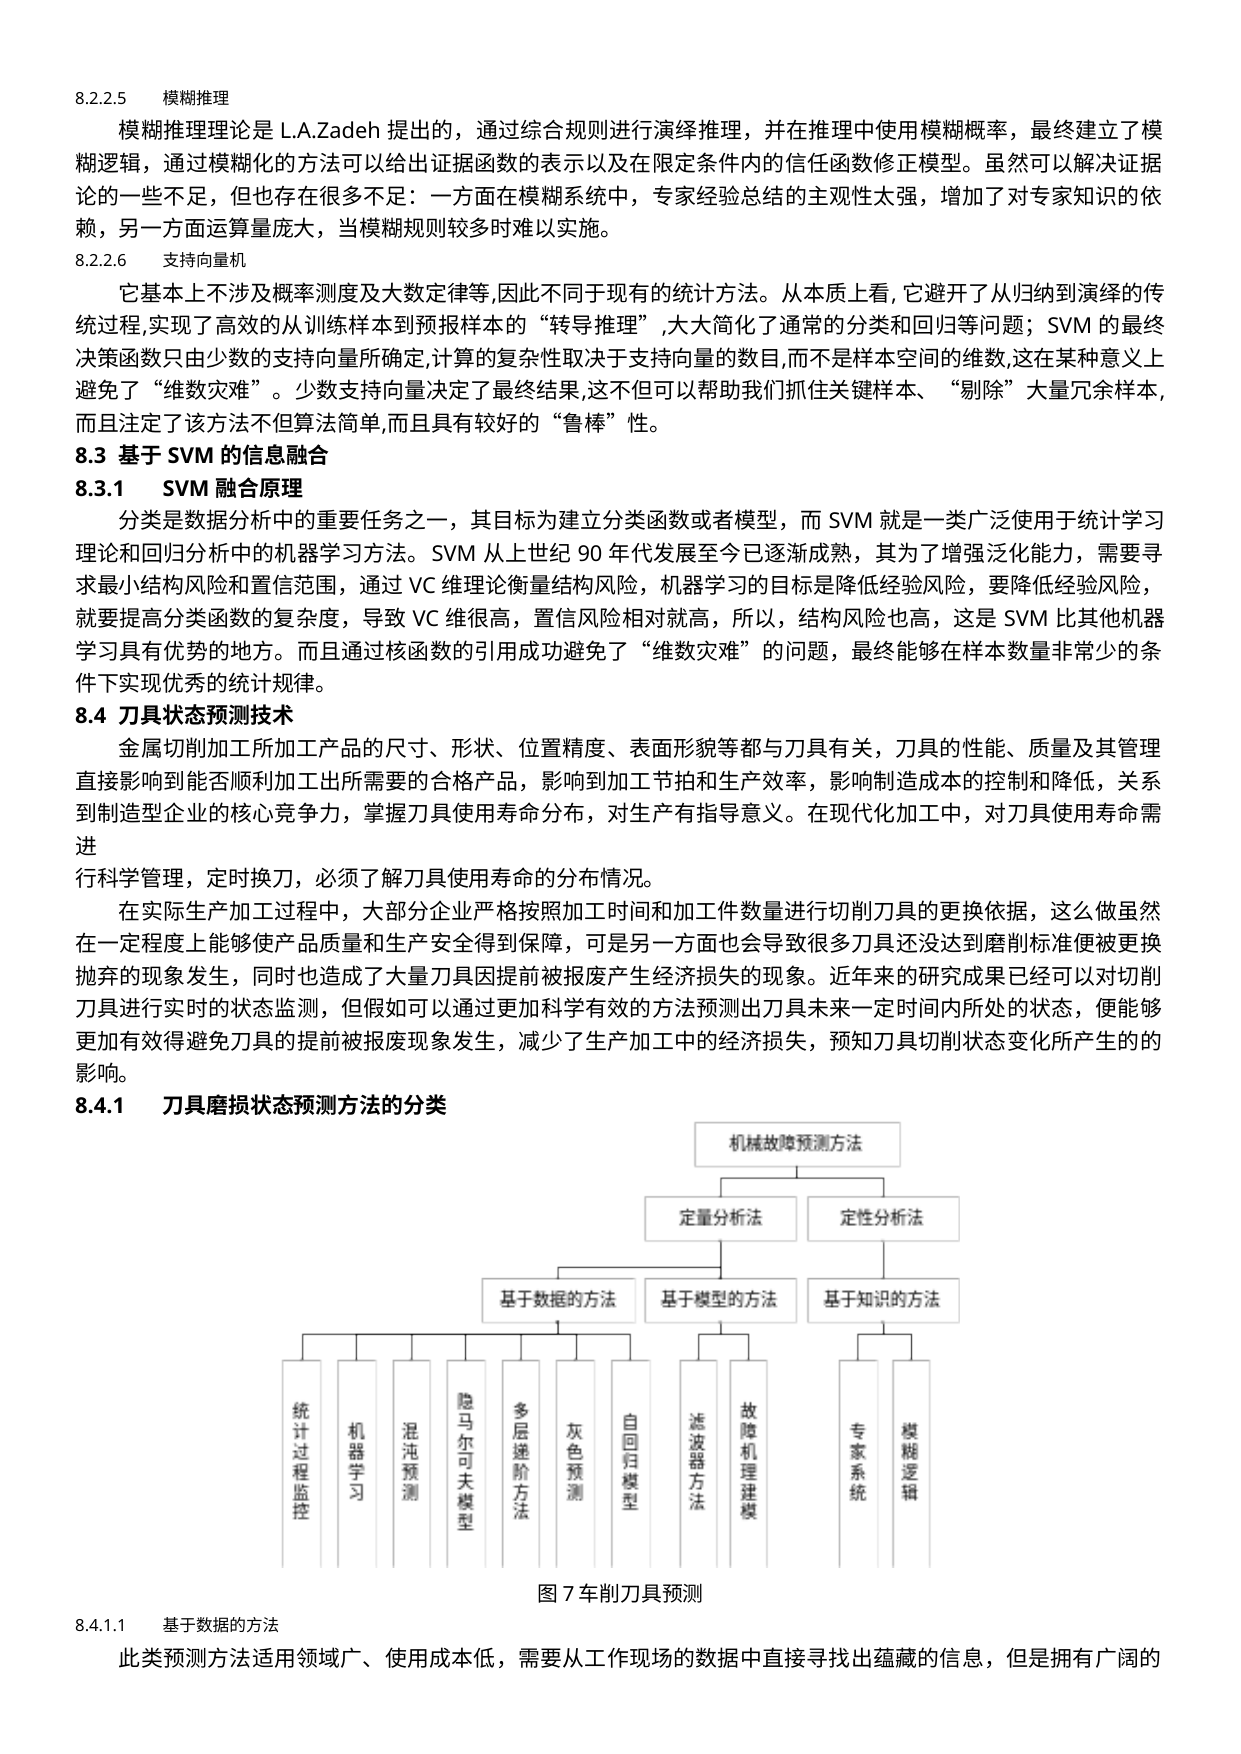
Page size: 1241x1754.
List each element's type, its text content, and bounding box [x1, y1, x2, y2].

subtitle 模糊推理 [75, 81, 1165, 113]
text 分类是数据分析中的重要任务之一，其目标为建立分类函数或者模型，而 SVM 就是一类广泛使用于统计学习理论和回归分析中的机器学习方法。SVM 从上世纪 90 年代发展至今已逐渐成熟，其为了增强泛化能力，需要寻求最小结构风险和置信范围，通过 VC 维理论衡量结构风险，机器学习的目标是降低经验风险，要降低经验风险，就要提高分类函数的复杂度，导致 VC 维很高，置信风险相对就高，所以，结构风险也高，这是 SVM 比其他机器学习具有优势的地方。而且通过核函数的引用成功避免了“维数灾难”的问题，最终能够在样本数量非常少的条件下实现优秀的统计规律。 [75, 503, 1165, 698]
subtitle 刀具磨损状态预测方法的分类 [75, 1088, 1165, 1121]
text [75, 1641, 1165, 1673]
text 行科学管理，定时换刀，必须了解刀具使用寿命的分布情况。 [75, 861, 1165, 893]
text 它基本上不涉及概率测度及大数定律等,因此不同于现有的统计方法。从本质上看, 它避开了从归纳到演绎的传统过程,实现了高效的从训练样本到预报样本的“转导推理”,大大简化了通常的分类和回归等问题；SVM 的最终决策函数只由少数的支持向量所确定,计算的复杂性取决于支持向量的数目,而不是样本空间的维数,这在某种意义上避免了“维数灾难”。少数支持向量决定了最终结果,这不但可以帮助我们抓住关键样本、“剔除”大量冗余样本,而且注定了该方法不但算法简单,而且具有较好的“鲁棒”性。 [75, 276, 1165, 438]
text 在实际生产加工过程中，大部分企业严格按照加工时间和加工件数量进行切削刀具的更换依据，这么做虽然在一定程度上能够使产品质量和生产安全得到保障，可是另一方面也会导致很多刀具还没达到磨削标准便被更换抛弃的现象发生，同时也造成了大量刀具因提前被报废产生经济损失的现象。近年来的研究成果已经可以对切削刀具进行实时的状态监测，但假如可以通过更加科学有效的方法预测出刀具未来一定时间内所处的状态，便能够更加有效得避免刀具的提前被报废现象发生，减少了生产加工中的经济损失，预知刀具切削状态变化所产生的的影响。 [75, 893, 1165, 1088]
subtitle 基于 SVM 的信息融合 [75, 438, 1165, 471]
text 图 7车削刀具预测 [75, 1576, 1165, 1608]
subtitle 支持向量机 [75, 243, 1165, 276]
text 模糊推理理论是 L.A.Zadeh 提出的，通过综合规则进行演绎推理，并在推理中使用模糊概率，最终建立了模糊逻辑，通过模糊化的方法可以给出证据函数的表示以及在限定条件内的信任函数修正模型。虽然可以解决证据论的一些不足，但也存在很多不足：一方面在模糊系统中，专家经验总结的主观性太强，增加了对专家知识的依赖，另一方面运算量庞大，当模糊规则较多时难以实施。 [75, 113, 1165, 243]
subtitle 基于数据的方法 [75, 1608, 1165, 1641]
text 金属切削加工所加工产品的尺寸、形状、位置精度、表面形貌等都与刀具有关，刀具的性能、质量及其管理直接影响到能否顺利加工出所需要的合格产品，影响到加工节拍和生产效率，影响制造成本的控制和降低，关系到制造型企业的核心竞争力，掌握刀具使用寿命分布，对生产有指导意义。在现代化加工中，对刀具使用寿命需进 [75, 731, 1165, 861]
subtitle SVM 融合原理 [75, 471, 1165, 503]
subtitle 刀具状态预测技术 [75, 698, 1165, 731]
